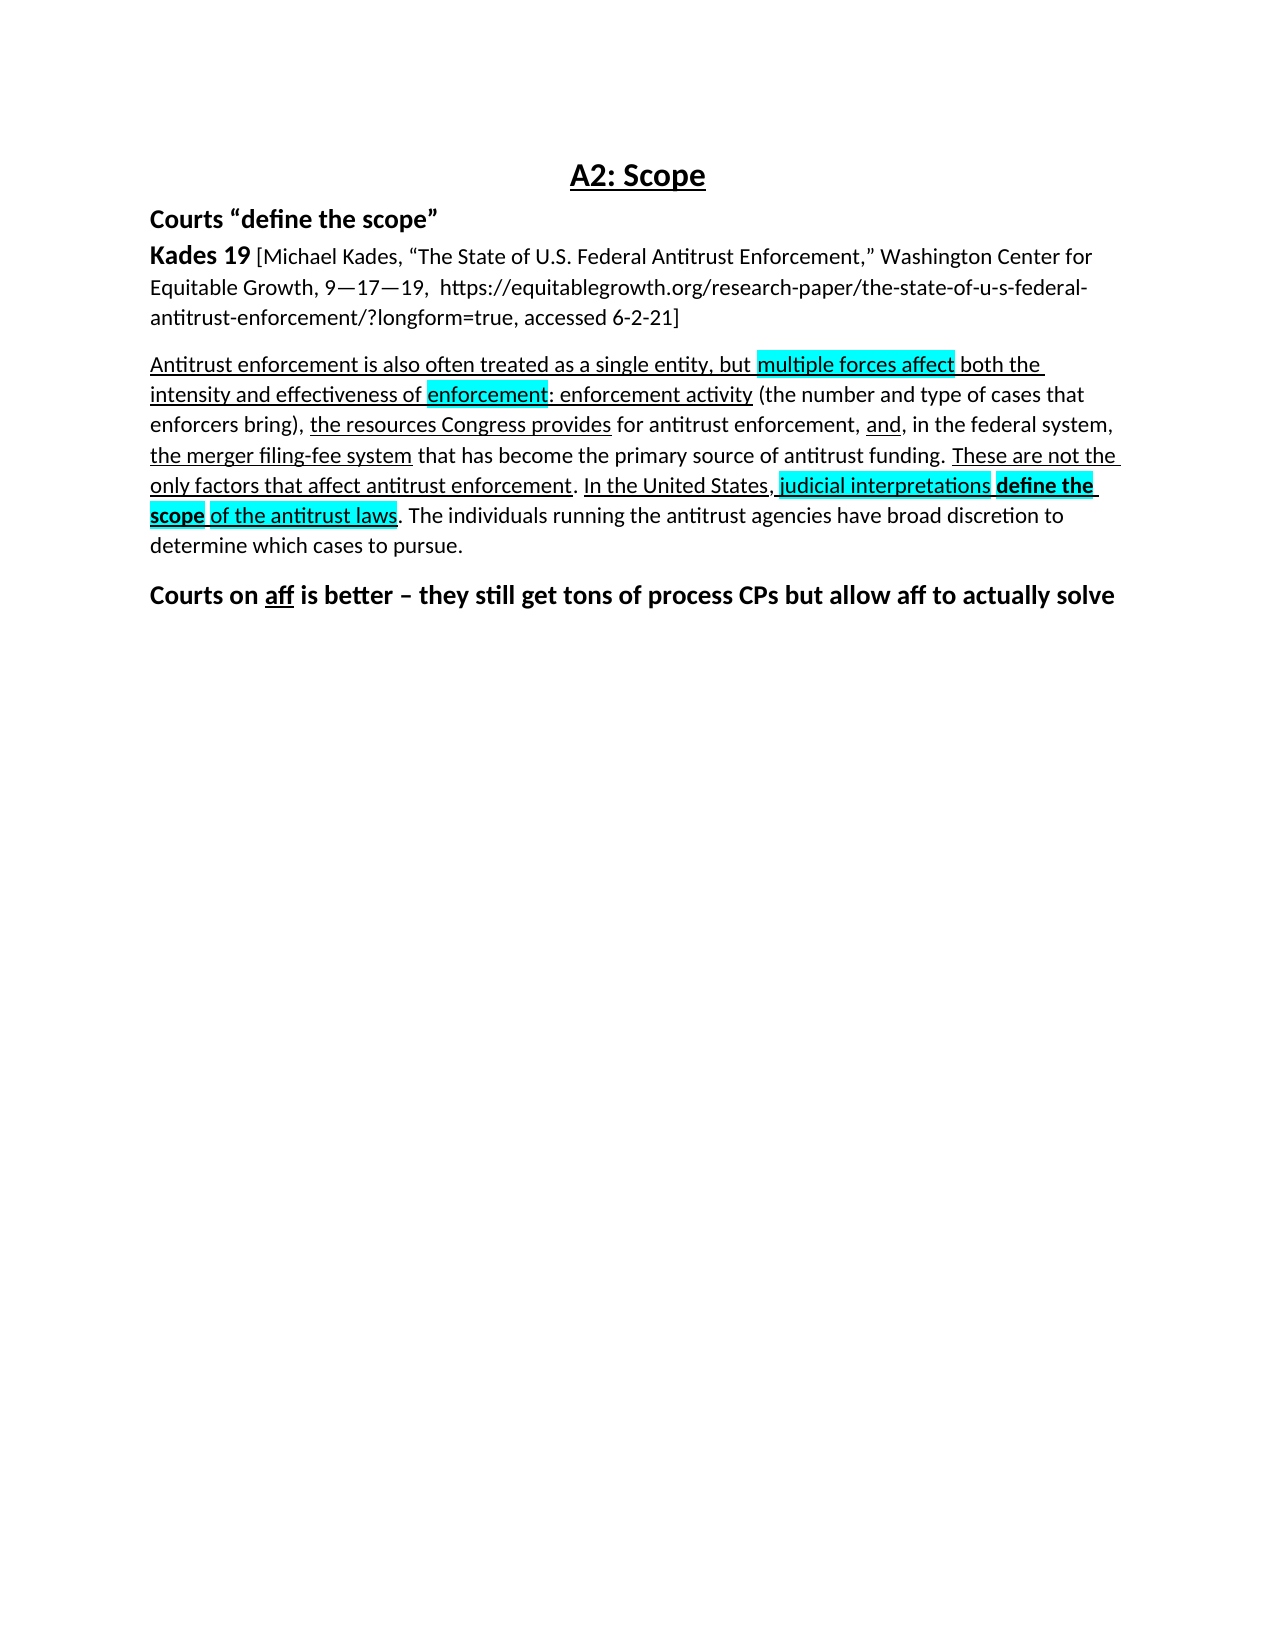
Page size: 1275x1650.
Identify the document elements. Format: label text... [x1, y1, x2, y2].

subtitle Courts on aff is better – they still get tons of process CPs but allow aff to actually solve [150, 578, 1125, 611]
text Kades 19 [Michael Kades, “The State of U.S. Federal Antitrust Enforcement,” Washington Center for Equitable Growth, 9—17—19, https://equitablegrowth.org/research-paper/the-state-of-u-s-federal-antitrust-enforcement/?longform=true, accessed 6-2-21] [150, 238, 1125, 331]
text Courts “define the scope” [150, 202, 1125, 235]
text Antitrust enforcement is also often treated as a single entity, but multiple forces affect both the intensity and effectiveness of enforcement: enforcement activity (the number and type of cases that enforcers bring), the resources Congress provides for antitrust enforcement, and, in the federal system, the merger filing-fee system that has become the primary source of antitrust funding. These are not the only factors that affect antitrust enforcement. In the United States, judicial interpretations define the scope of the antitrust laws. The individuals running the antitrust agencies have broad discretion to determine which cases to pursue. [150, 350, 1125, 559]
subtitle A2: Scope [150, 154, 1125, 195]
